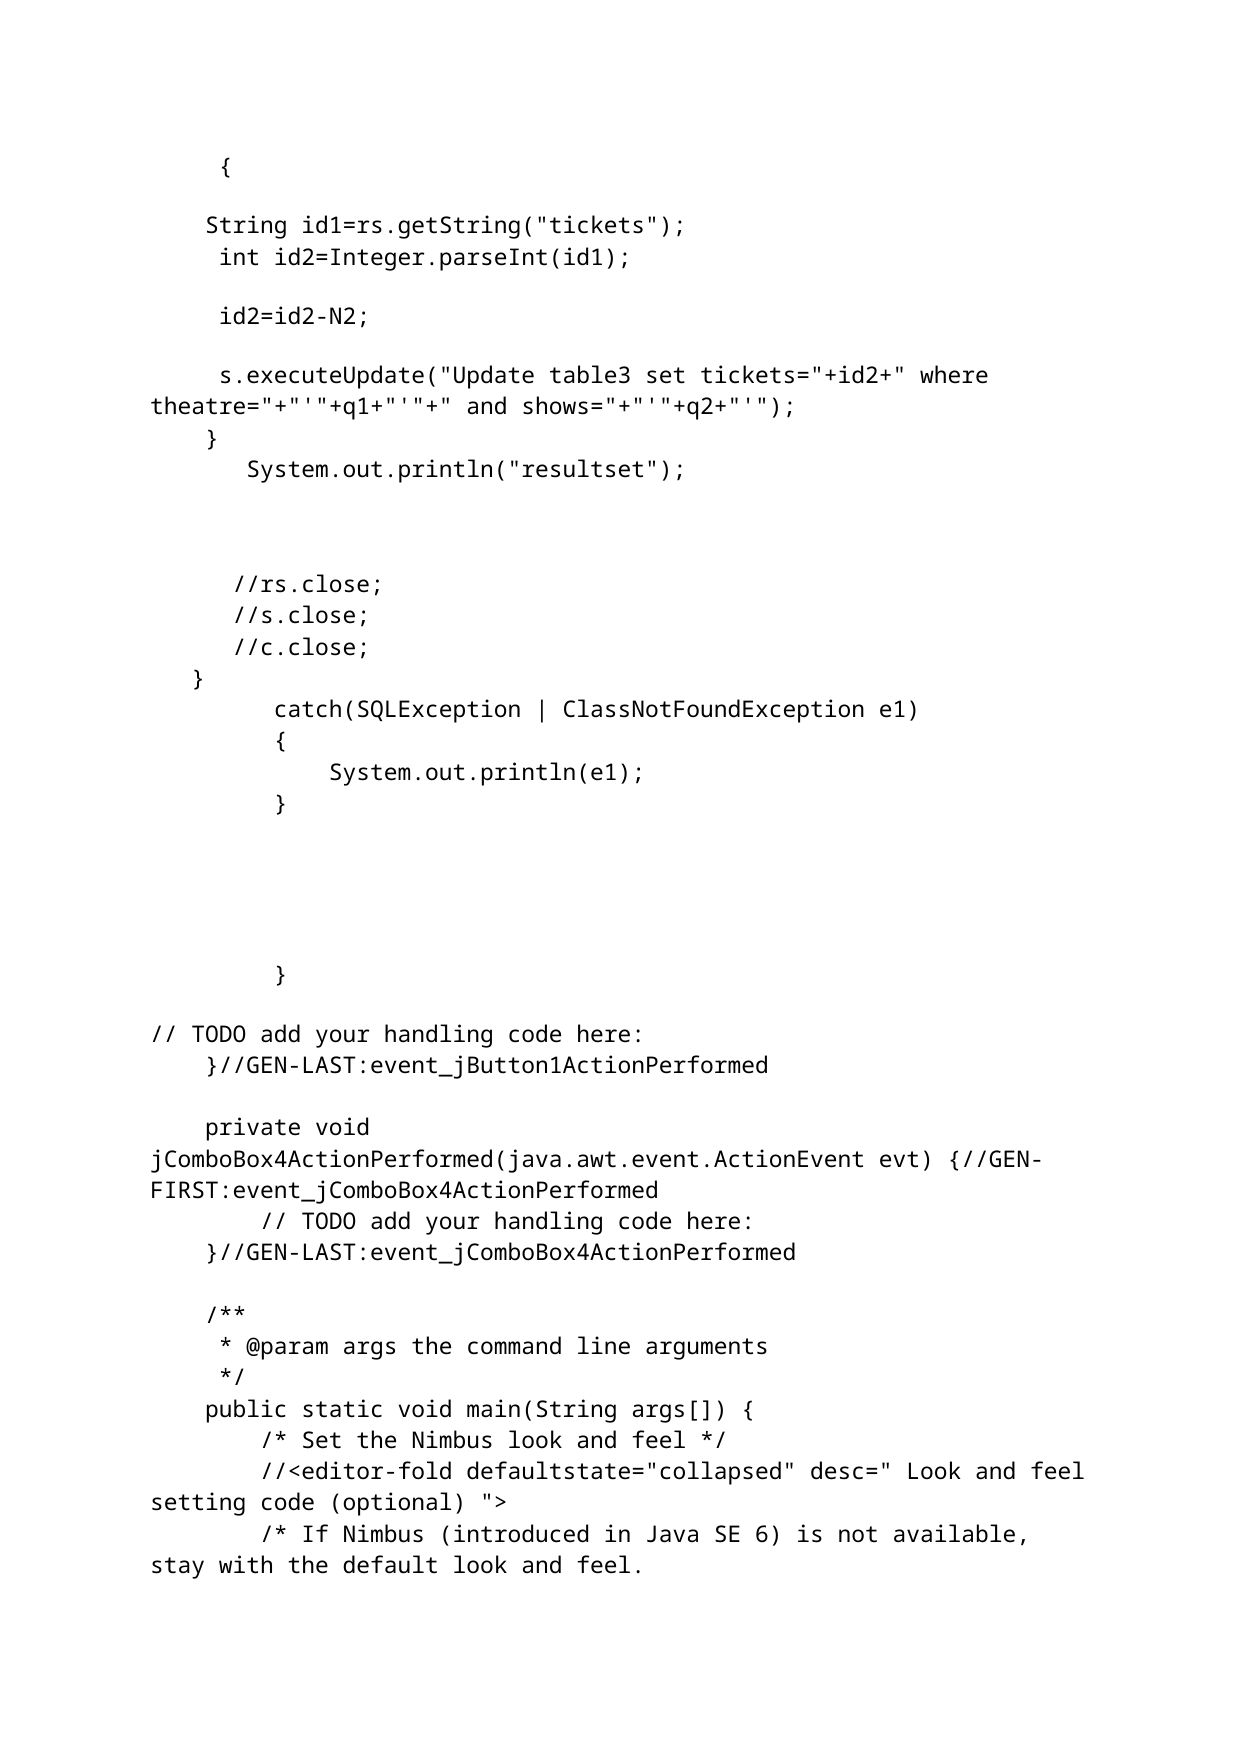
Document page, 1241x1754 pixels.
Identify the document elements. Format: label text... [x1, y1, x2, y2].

text * @param args the command line arguments [150, 1330, 1090, 1361]
text } [150, 958, 1090, 989]
text String id1=rs.getString("tickets"); [150, 209, 1090, 241]
text //<editor-fold defaultstate="collapsed" desc=" Look and feel setting code (optional) "> [150, 1455, 1090, 1517]
text //s.close; [150, 599, 1090, 631]
text //rs.close; [150, 568, 1090, 599]
text }//GEN-LAST:event_jButton1ActionPerformed [150, 1049, 1090, 1080]
text } [150, 422, 1090, 453]
text System.out.println("resultset"); [150, 453, 1090, 484]
text public static void main(String args[]) { [150, 1392, 1090, 1424]
text } [150, 787, 1090, 818]
text catch(SQLException | ClassNotFoundException e1) [150, 693, 1090, 724]
text id2=id2-N2; [150, 300, 1090, 331]
text }//GEN-LAST:event_jComboBox4ActionPerformed [150, 1236, 1090, 1267]
text /* If Nimbus (introduced in Java SE 6) is not available, stay with the default look and feel. [150, 1517, 1090, 1580]
text s.executeUpdate("Update table3 set tickets="+id2+" where theatre="+"'"+q1+"'"+" and shows="+"'"+q2+"'"); [150, 359, 1090, 422]
text */ [150, 1361, 1090, 1392]
text // TODO add your handling code here: [150, 1205, 1090, 1236]
text System.out.println(e1); [150, 756, 1090, 787]
text private void jComboBox4ActionPerformed(java.awt.event.ActionEvent evt) {//GEN-FIRST:event_jComboBox4ActionPerformed [150, 1111, 1090, 1205]
text { [150, 724, 1090, 756]
text // TODO add your handling code here: [150, 1017, 1090, 1049]
text int id2=Integer.parseInt(id1); [150, 241, 1090, 272]
text /** [150, 1299, 1090, 1330]
text { [150, 150, 1090, 181]
text /* Set the Nimbus look and feel */ [150, 1424, 1090, 1455]
text //c.close; [150, 631, 1090, 662]
text } [150, 662, 1090, 693]
